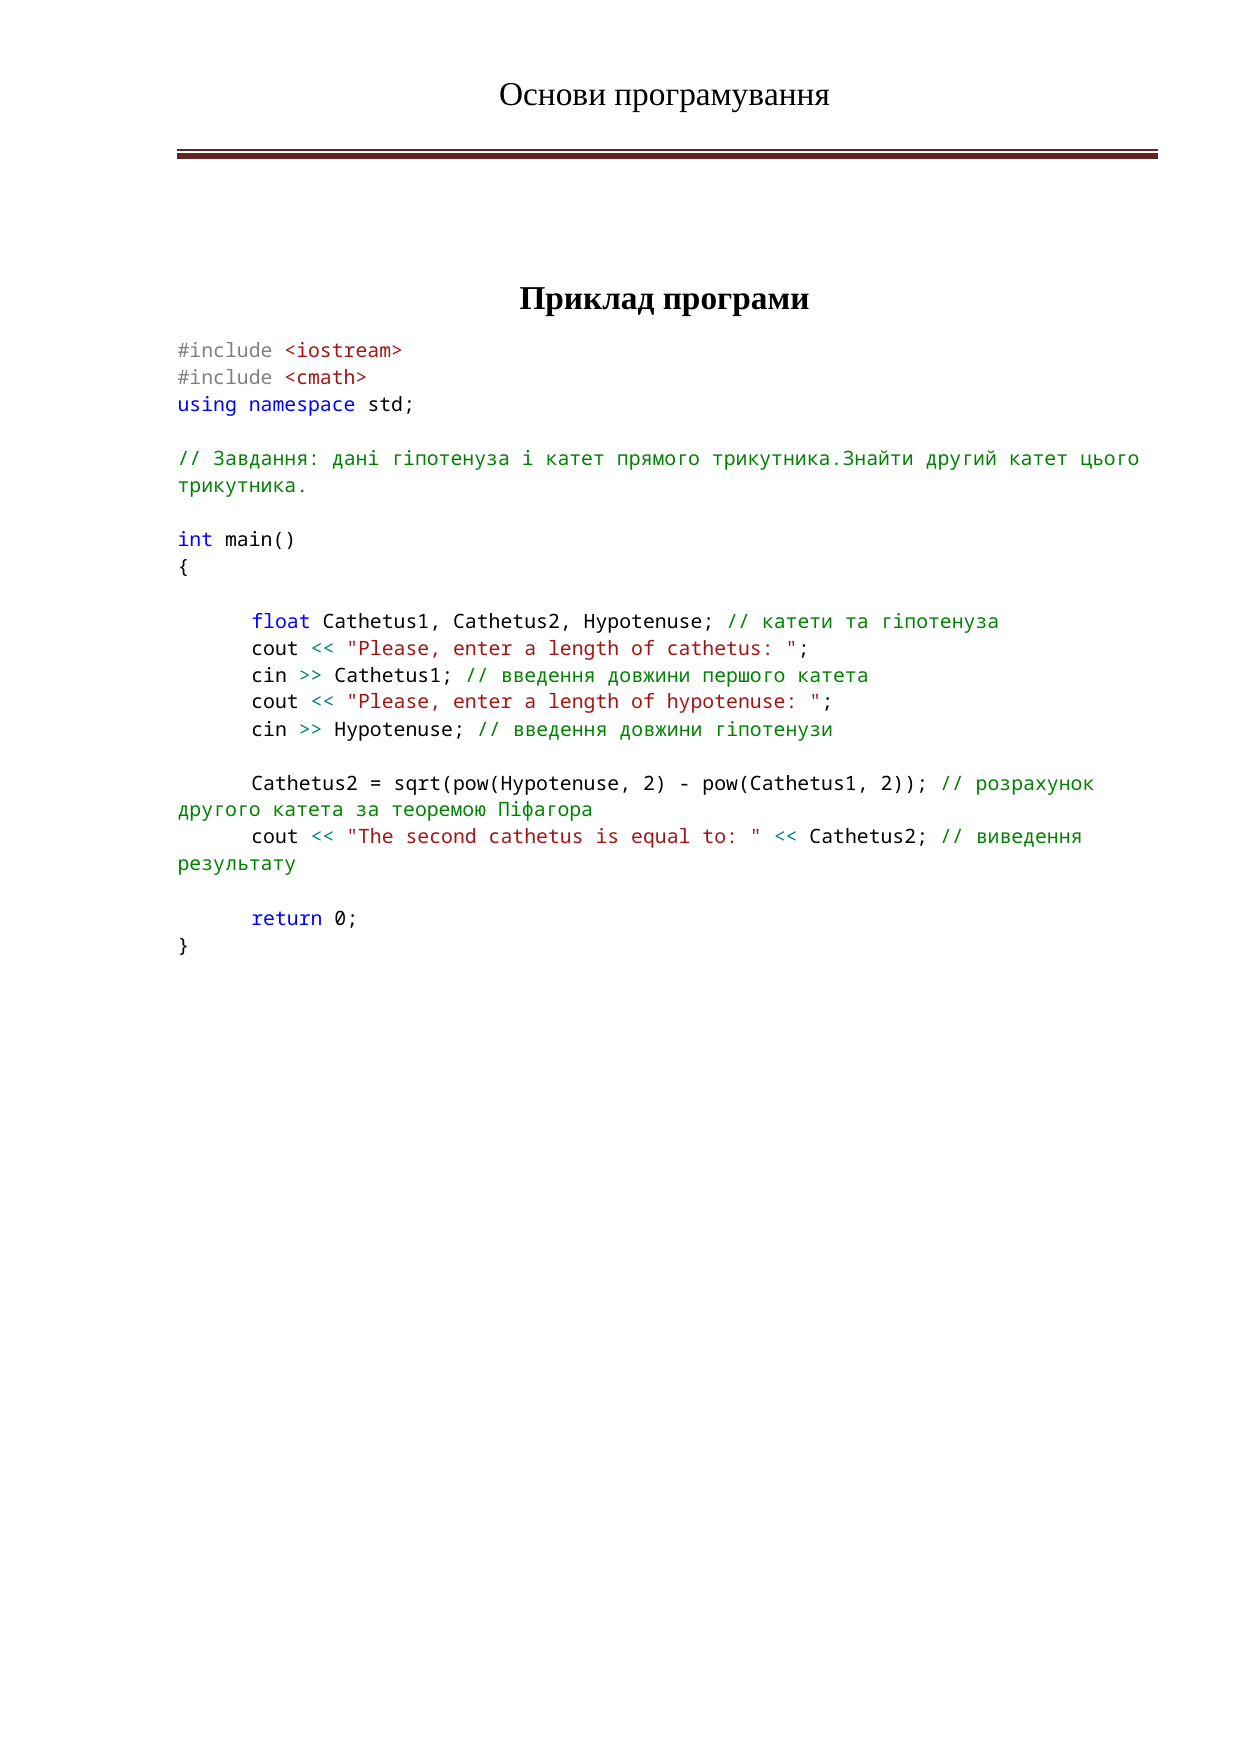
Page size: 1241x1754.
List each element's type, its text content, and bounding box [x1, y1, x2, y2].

text using namespace std; [177, 390, 1152, 417]
text } [177, 932, 1152, 959]
text cout << "Please, enter a length of hypotenuse: "; [177, 688, 1152, 715]
text cin >> Hypotenuse; // введення довжини гіпотенузи [177, 715, 1152, 742]
text Приклад програми [177, 278, 1152, 316]
text return 0; [177, 905, 1152, 932]
text int main() [177, 525, 1152, 552]
text cout << "The second cathetus is equal to: " << Cathetus2; // виведення результату [177, 823, 1152, 877]
text cout << "Please, enter a length of cathetus: "; [177, 634, 1152, 661]
text // Завдання: дані гіпотенуза і катет прямого трикутника.Знайти другий катет цього трикутника. [177, 444, 1152, 498]
text cin >> Cathetus1; // введення довжини першого катета [177, 661, 1152, 688]
text #include <cmath> [177, 363, 1152, 390]
text #include <iostream> [177, 336, 1152, 363]
text Cathetus2 = sqrt(pow(Hypotenuse, 2) - pow(Cathetus1, 2)); // розрахунок другого катета за теоремою Піфагора [177, 769, 1152, 823]
text float Cathetus1, Cathetus2, Hypotenuse; // катети та гіпотенуза [177, 607, 1152, 634]
text { [177, 552, 1152, 579]
